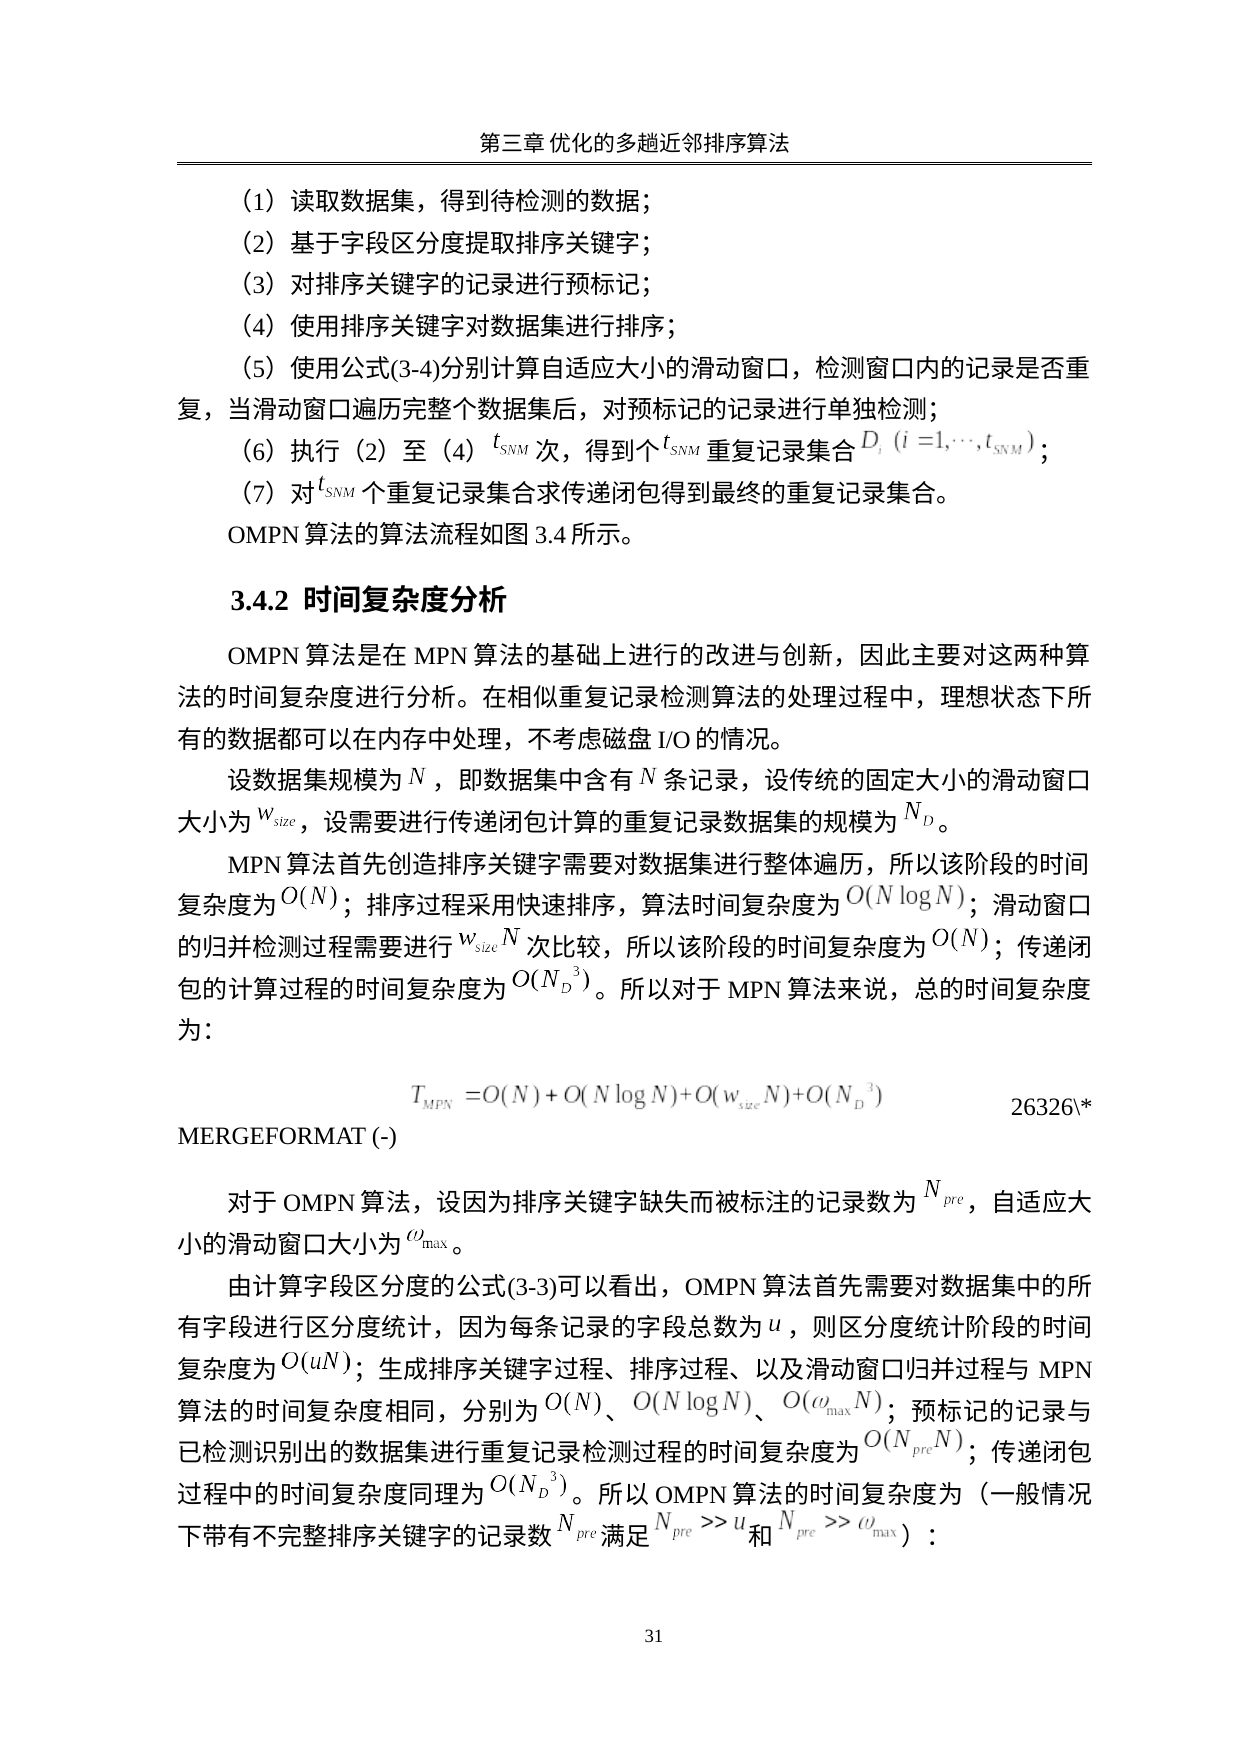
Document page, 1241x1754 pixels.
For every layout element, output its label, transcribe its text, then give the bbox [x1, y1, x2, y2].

text （2）基于字段区分度提取排序关键字； [177, 219, 1092, 261]
text OMPN算法的算法流程如图3.4所示。 [177, 511, 1092, 552]
text （6）执行（2）至（4）次，得到个重复记录集合； [177, 427, 1092, 469]
text OMPN算法是在MPN算法的基础上进行的改进与创新，因此主要对这两种算法的时间复杂度进行分析。在相似重复记录检测算法的处理过程中，理想状态下所有的数据都可以在内存中处理，不考虑磁盘I/O的情况。 [177, 631, 1092, 756]
text （3）对排序关键字的记录进行预标记； [177, 261, 1092, 302]
text 设数据集规模为，即数据集中含有条记录，设传统的固定大小的滑动窗口大小为，设需要进行传递闭包计算的重复记录数据集的规模为。 [177, 756, 1092, 840]
text 由计算字段区分度的公式(3-3)可以看出，OMPN算法首先需要对数据集中的所有字段进行区分度统计，因为每条记录的字段总数为，则区分度统计阶段的时间复杂度为；生成排序关键字过程、排序过程、以及滑动窗口归并过程与MPN算法的时间复杂度相同，分别为、、；预标记的记录与已检测识别出的数据集进行重复记录检测过程的时间复杂度为；传递闭包过程中的时间复杂度同理为。所以OMPN算法的时间复杂度为（一般情况下带有不完整排序关键字的记录数满足和）： [177, 1262, 1092, 1553]
text （1）读取数据集，得到待检测的数据； [177, 177, 1092, 219]
text （4）使用排序关键字对数据集进行排序； [177, 302, 1092, 344]
text （7）对个重复记录集合求传递闭包得到最终的重复记录集合。 [177, 469, 1092, 511]
text MPN算法首先创造排序关键字需要对数据集进行整体遍历，所以该阶段的时间复杂度为；排序过程采用快速排序，算法时间复杂度为；滑动窗口的归并检测过程需要进行次比较，所以该阶段的时间复杂度为；传递闭包的计算过程的时间复杂度为。所以对于MPN算法来说，总的时间复杂度为： [177, 840, 1092, 1048]
subtitle 3.4.2 时间复杂度分析 [230, 577, 1092, 619]
text 对于OMPN算法，设因为排序关键字缺失而被标注的记录数为，自适应大小的滑动窗口大小为。 [177, 1178, 1092, 1262]
text （5）使用公式(3-4)分别计算自适应大小的滑动窗口，检测窗口内的记录是否重复，当滑动窗口遍历完整个数据集后，对预标记的记录进行单独检测； [177, 344, 1092, 427]
